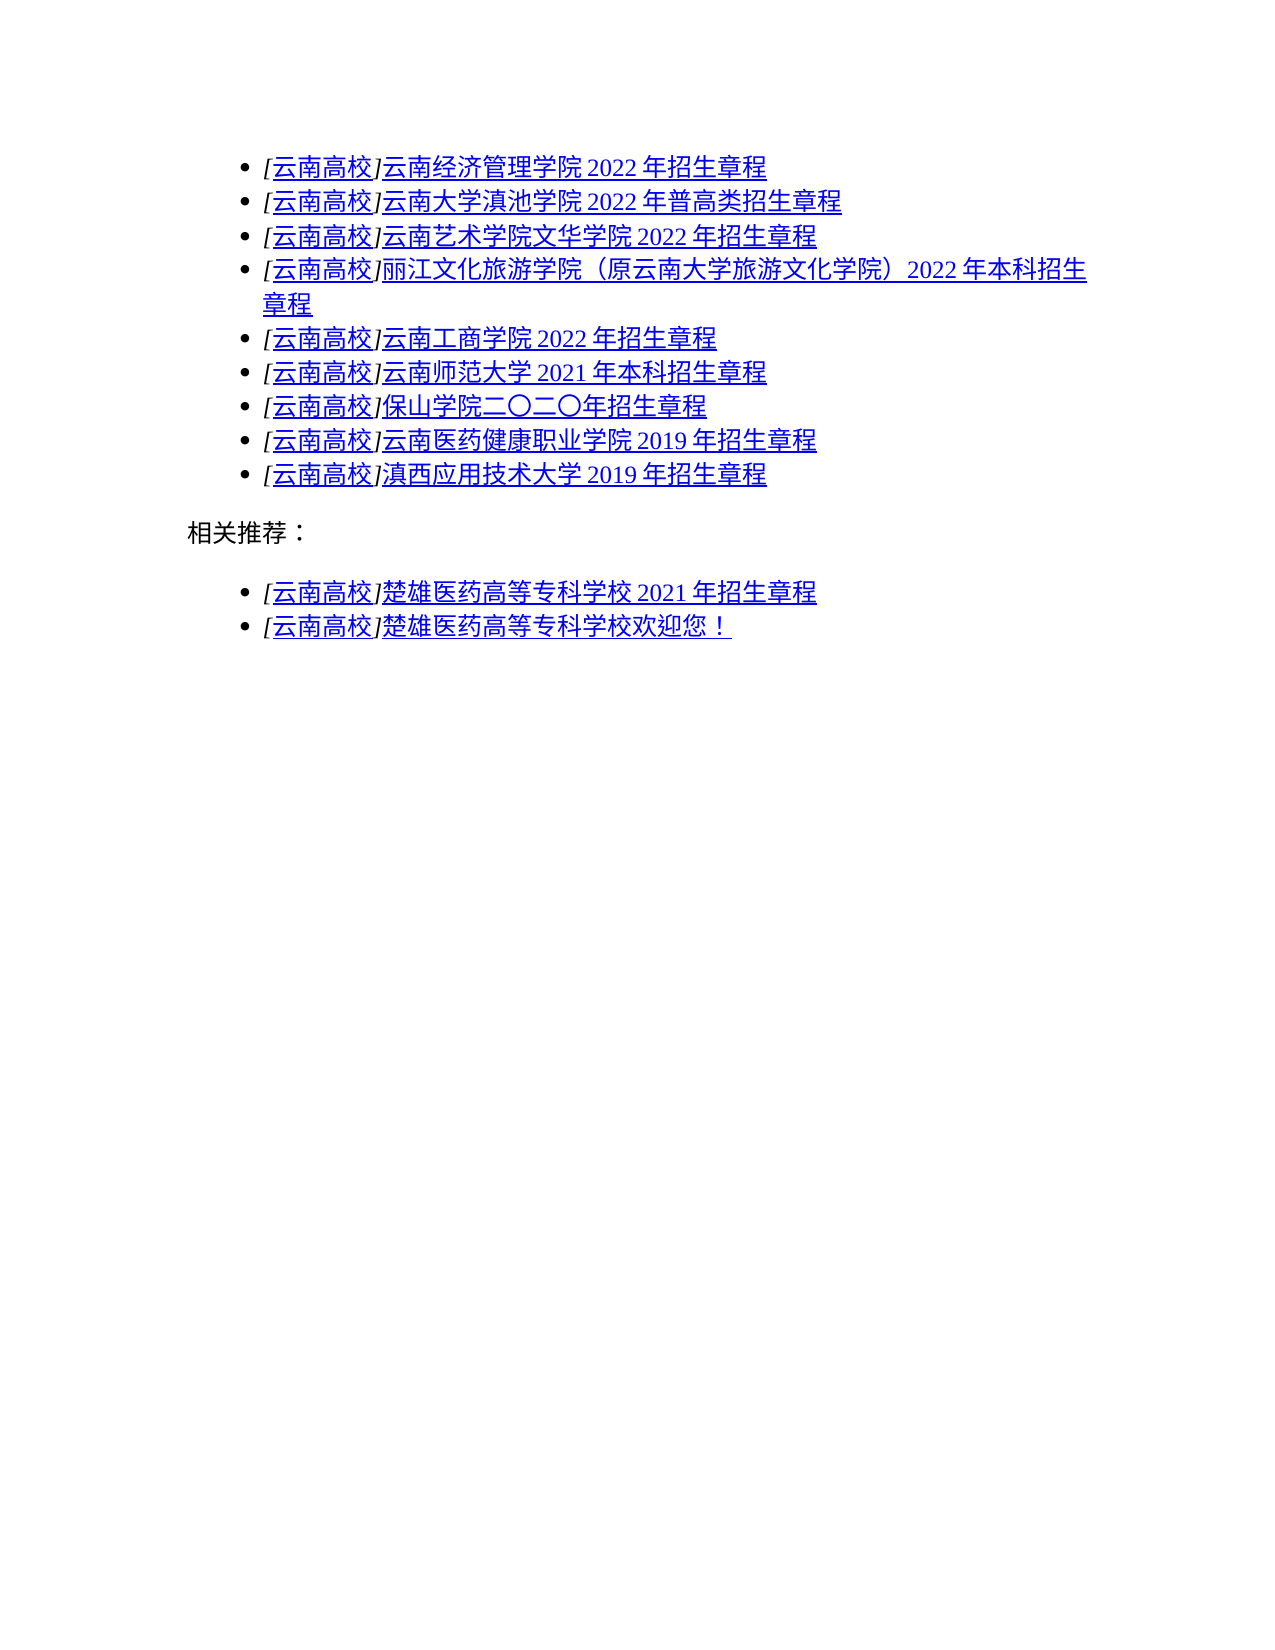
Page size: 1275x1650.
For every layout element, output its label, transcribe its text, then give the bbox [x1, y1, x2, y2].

list [云南高校]云南工商学院2022年招生章程 [241, 320, 1087, 354]
text 相关推荐： [187, 516, 1087, 550]
list [云南高校]保山学院二〇二〇年招生章程 [241, 388, 1087, 422]
list [云南高校]滇西应用技术大学2019年招生章程 [241, 457, 1087, 491]
list [云南高校]云南师范大学2021年本科招生章程 [241, 354, 1087, 388]
list [云南高校]云南医药健康职业学院2019年招生章程 [241, 422, 1087, 457]
list [云南高校]楚雄医药高等专科学校2021年招生章程 [241, 575, 1087, 609]
list [云南高校]楚雄医药高等专科学校欢迎您！ [241, 609, 1087, 643]
list [云南高校]云南大学滇池学院2022年普高类招生章程 [241, 184, 1087, 218]
list [云南高校]云南经济管理学院2022年招生章程 [241, 150, 1087, 184]
list [云南高校]云南艺术学院文华学院2022年招生章程 [241, 218, 1087, 252]
list [云南高校]丽江文化旅游学院（原云南大学旅游文化学院）2022年本科招生章程 [241, 252, 1087, 320]
